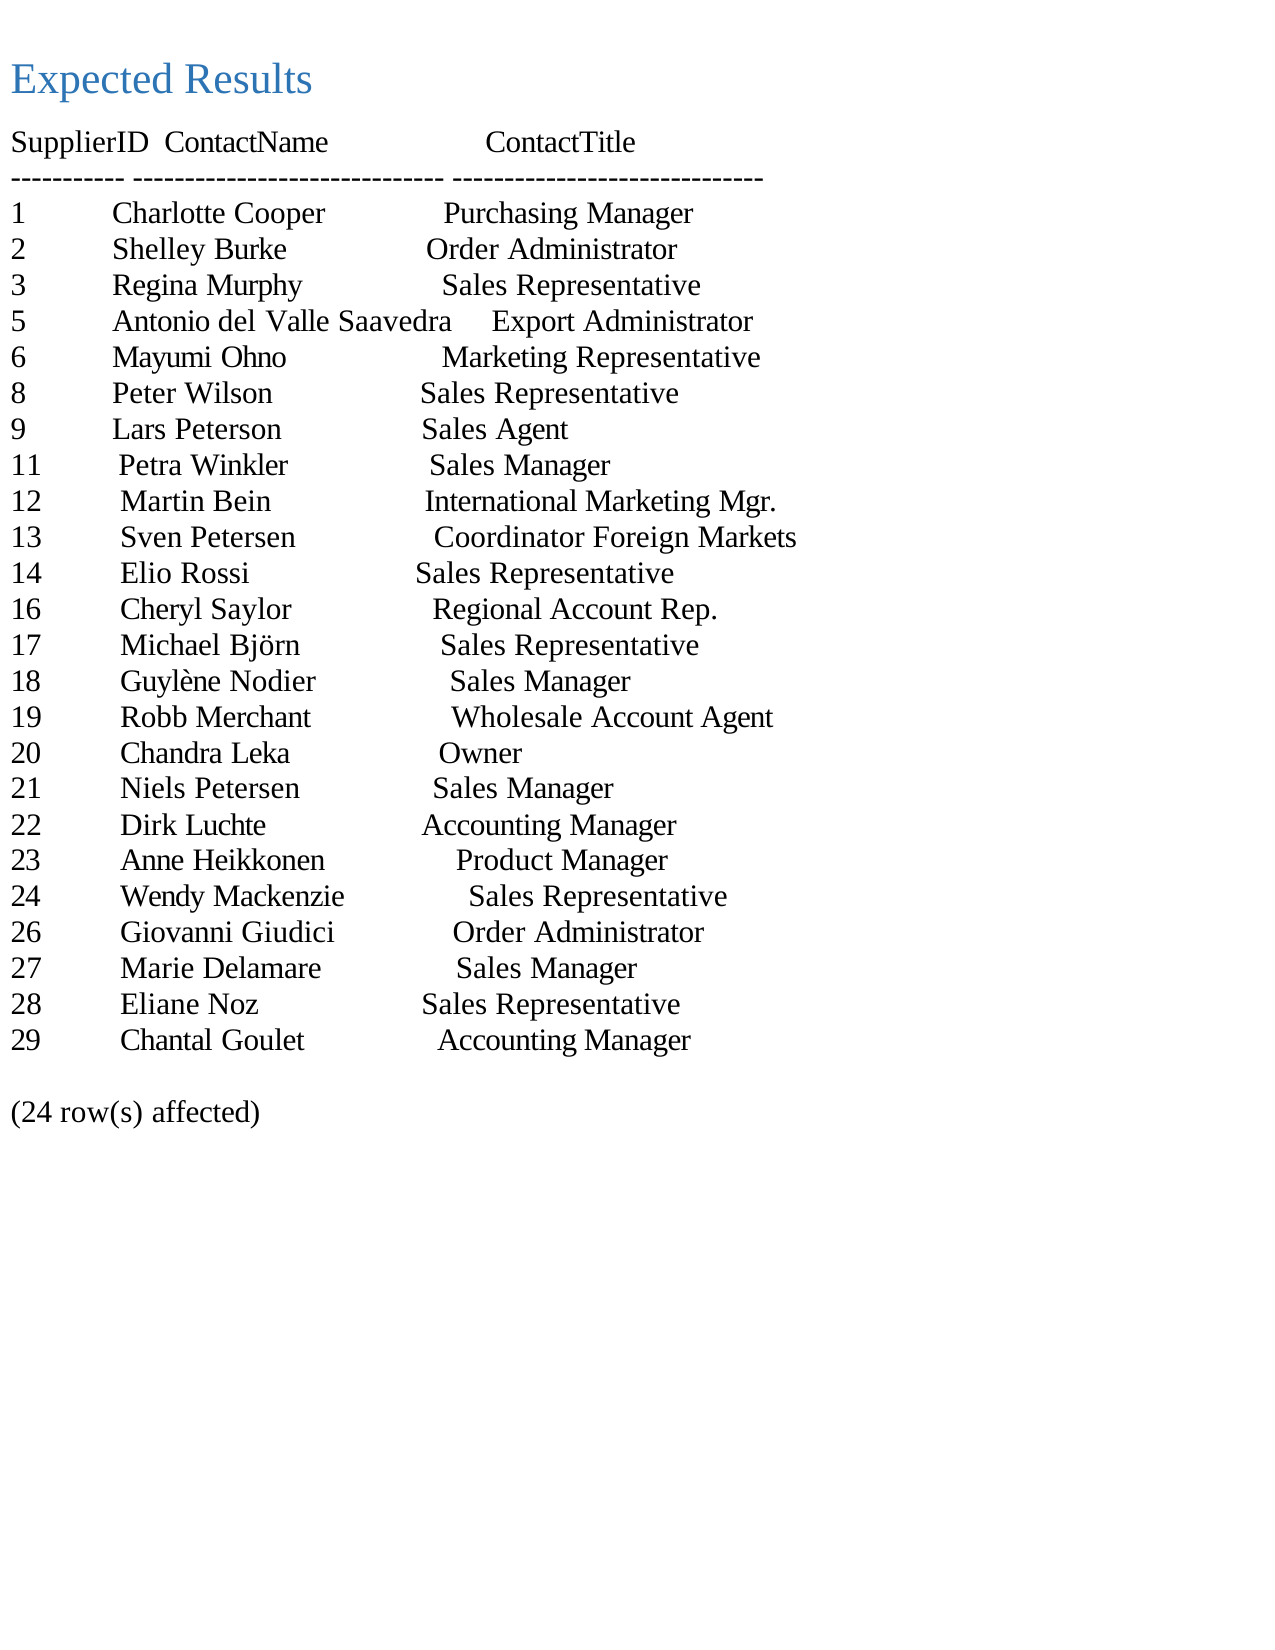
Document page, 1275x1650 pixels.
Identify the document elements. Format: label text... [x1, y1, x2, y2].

list Wendy Mackenzie Sales Representative [10, 878, 1275, 913]
list Petra Winkler Sales Manager [10, 446, 1275, 482]
list Peter Wilson Sales Representative [10, 374, 1275, 410]
list Cheryl Saylor Regional Account Rep. [10, 590, 1275, 626]
list Dirk Luchte Accounting Manager [10, 806, 1275, 842]
list Niels Petersen Sales Manager [10, 770, 1275, 806]
text SupplierID ContactName ContactTitle [10, 123, 1275, 159]
list Elio Rossi Sales Representative [10, 554, 1275, 590]
list Eliane Noz Sales Representative [10, 985, 1275, 1021]
text ----------- ------------------------------ ------------------------------ [10, 159, 1275, 195]
list Sven Petersen Coordinator Foreign Markets [10, 518, 1275, 554]
list Robb Merchant Wholesale Account Agent [10, 698, 1275, 734]
list Regina Murphy Sales Representative [10, 267, 1275, 302]
list Michael Björn Sales Representative [10, 626, 1275, 662]
list Charlotte Cooper Purchasing Manager [10, 195, 1275, 231]
list Martin Bein International Marketing Mgr. [10, 482, 1275, 518]
list Shelley Burke Order Administrator [10, 231, 1275, 267]
list Lars Peterson Sales Agent [10, 410, 1275, 446]
list Mayumi Ohno Marketing Representative [10, 338, 1275, 374]
list Chantal Goulet Accounting Manager (24 row(s) affected) [10, 1021, 691, 1129]
list Chandra Leka Owner [10, 734, 1275, 770]
list Anne Heikkonen Product Manager [10, 842, 1275, 878]
list Guylène Nodier Sales Manager [10, 662, 1275, 698]
list Marie Delamare Sales Manager [10, 949, 1275, 985]
list Giovanni Giudici Order Administrator [10, 913, 1275, 949]
list Antonio del Valle Saavedra Export Administrator [10, 302, 1275, 338]
